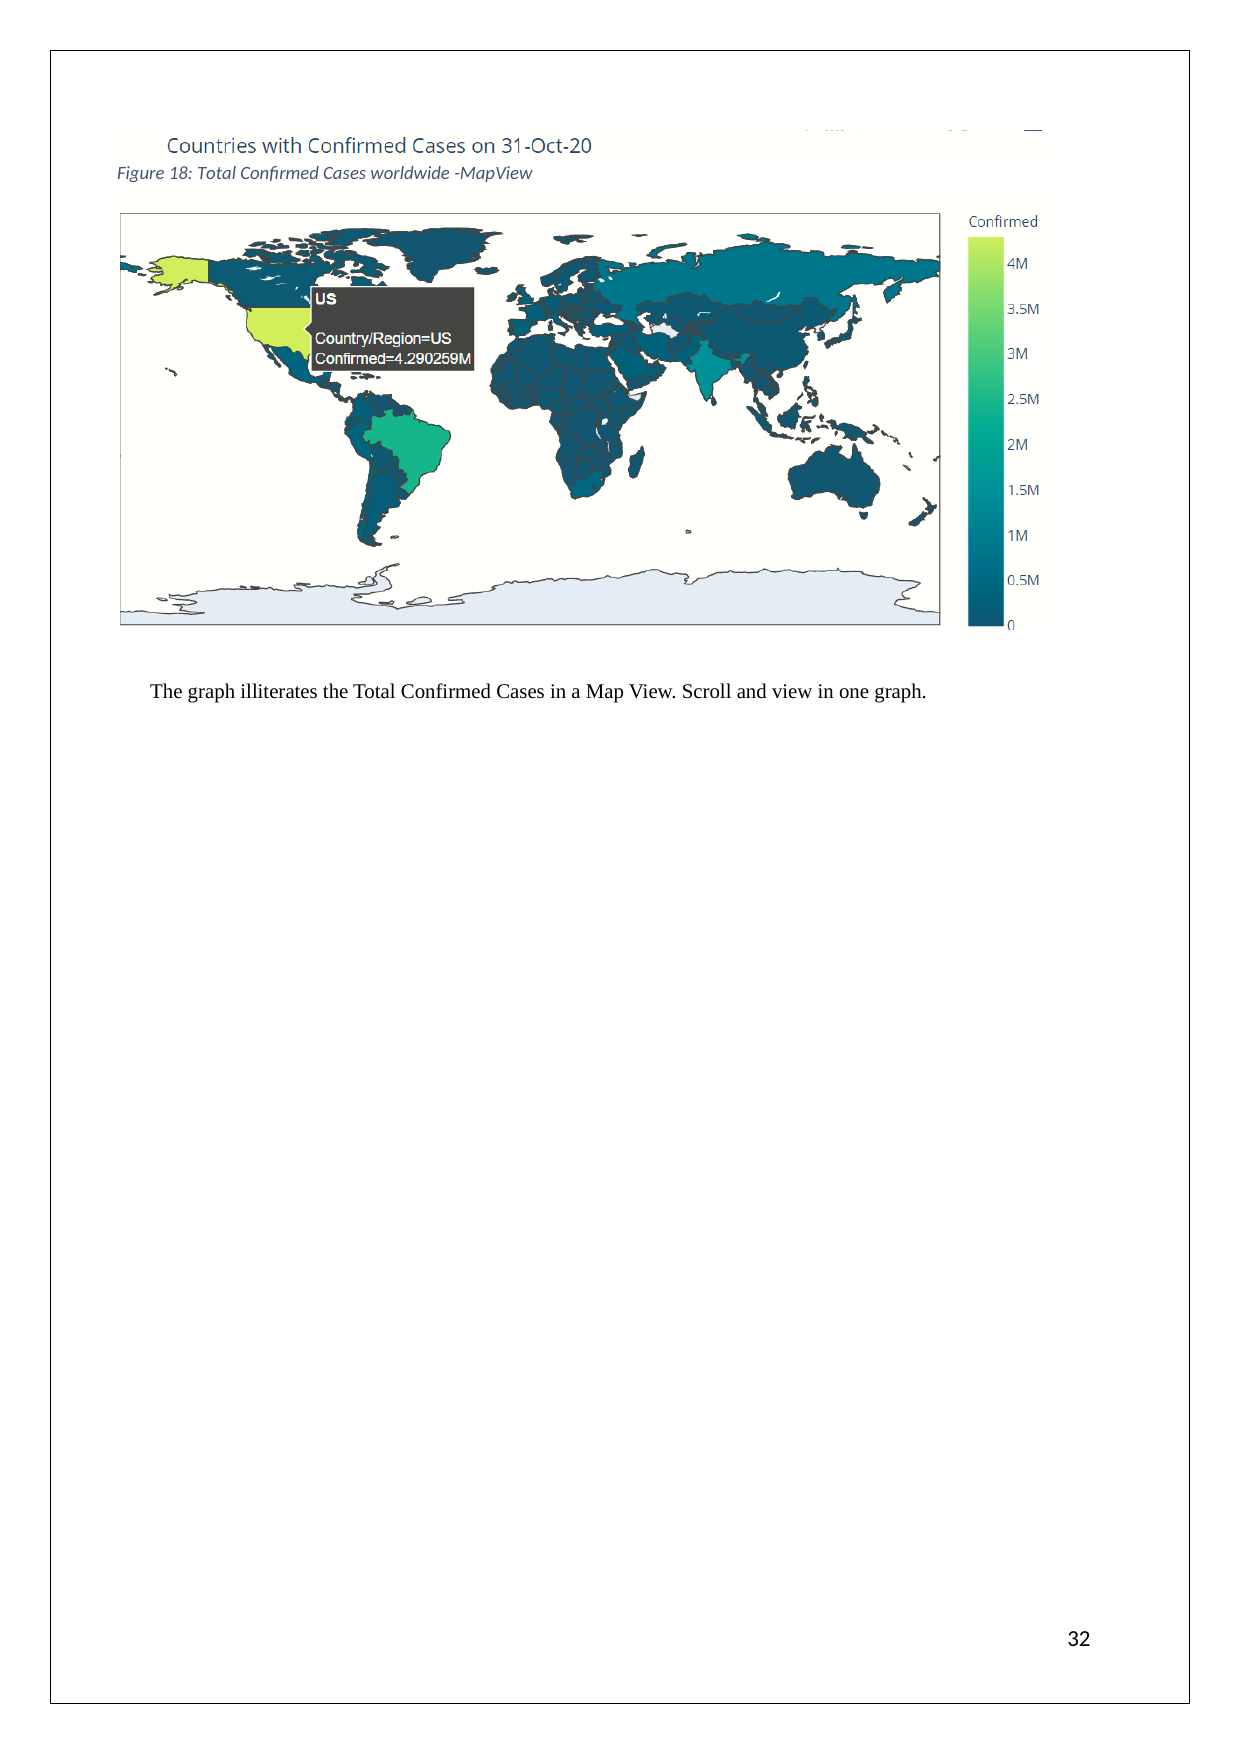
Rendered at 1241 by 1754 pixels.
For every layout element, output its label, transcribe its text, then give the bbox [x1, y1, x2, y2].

text The graph illiterates the Total Confirmed Cases in a Map View. Scroll and view in one graph. [150, 231, 1090, 703]
picture [114, 130, 1051, 630]
